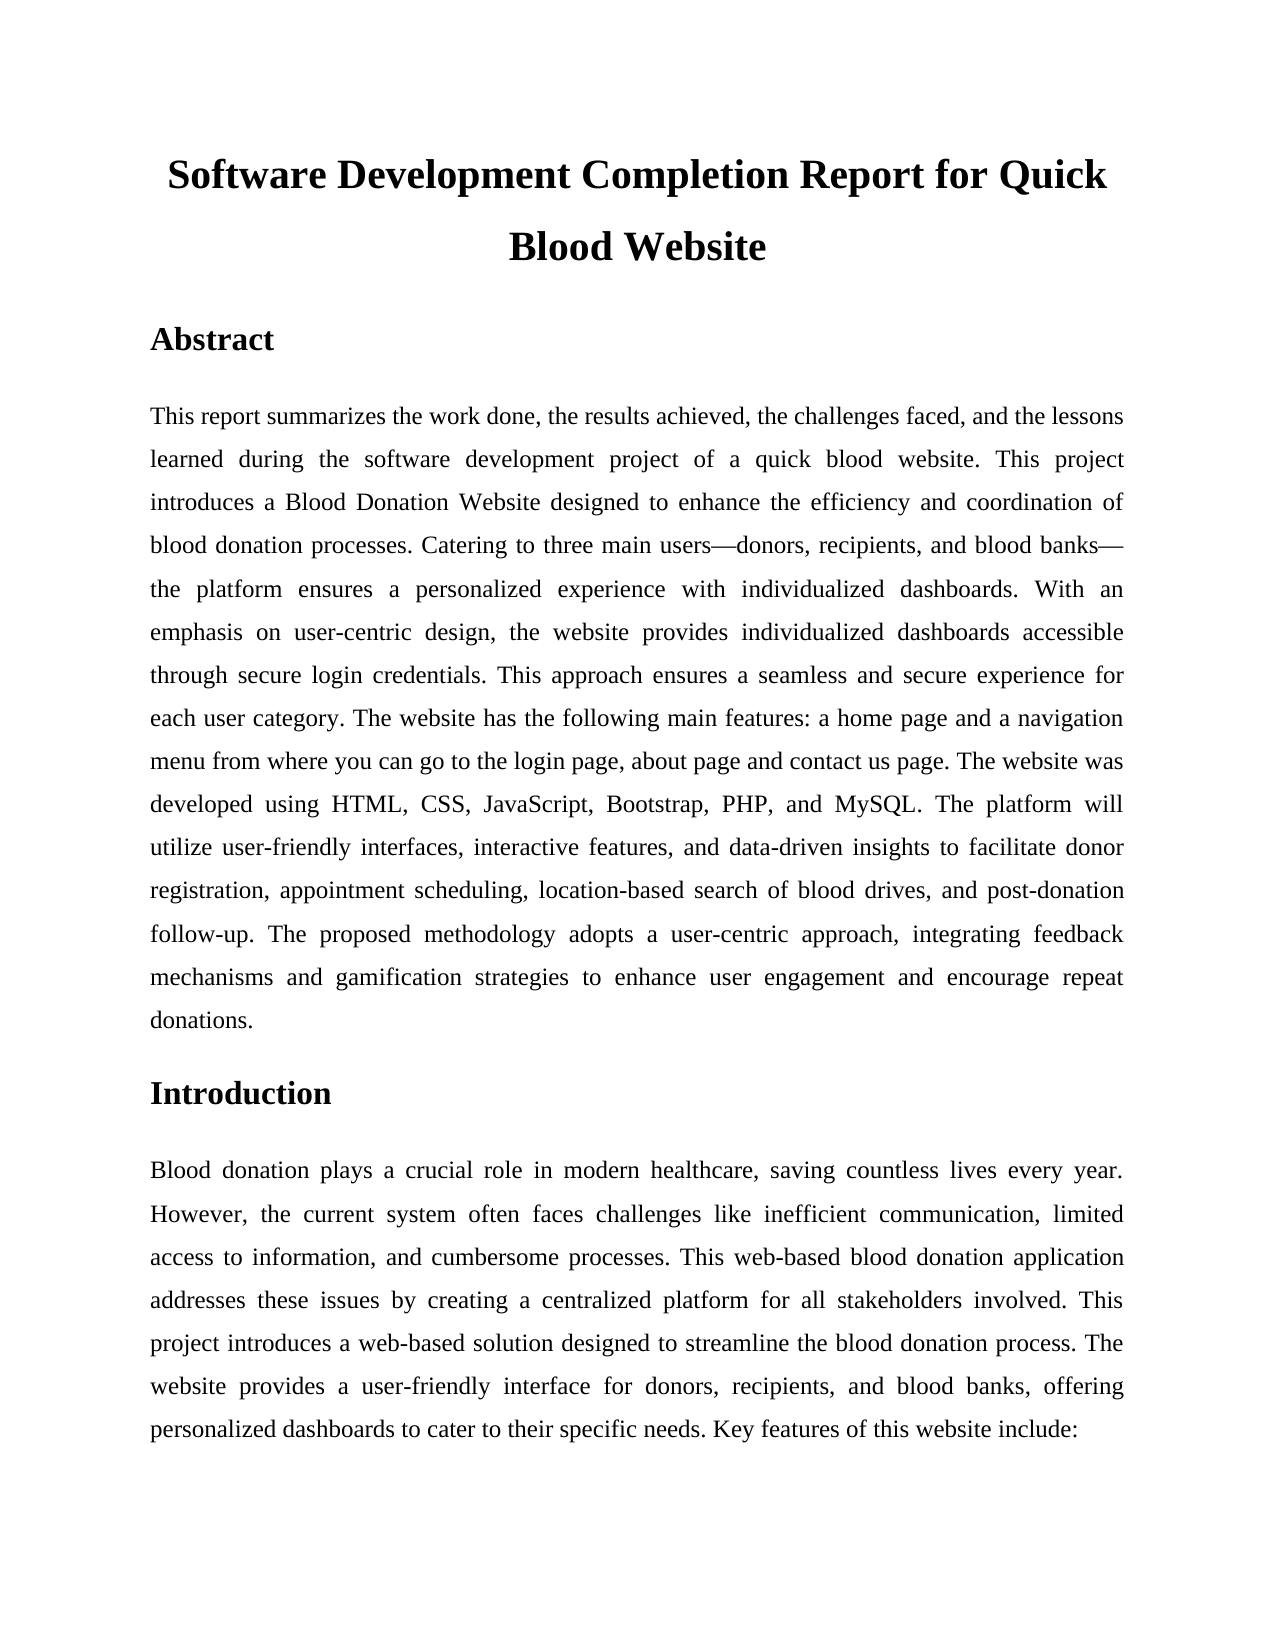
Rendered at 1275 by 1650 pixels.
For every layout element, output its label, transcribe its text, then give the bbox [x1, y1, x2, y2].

text This report summarizes the work done, the results achieved, the challenges faced, and the lessons learned during the software development project of a quick blood website. This project introduces a Blood Donation Website designed to enhance the efficiency and coordination of blood donation processes. Catering to three main users—donors, recipients, and blood banks—the platform ensures a personalized experience with individualized dashboards. With an emphasis on user-centric design, the website provides individualized dashboards accessible through secure login credentials. This approach ensures a seamless and secure experience for each user category. The website has the following main features: a home page and a navigation menu from where you can go to the login page, about page and contact us page. The website was developed using HTML, CSS, JavaScript, Bootstrap, PHP, and MySQL. The platform will utilize user-friendly interfaces, interactive features, and data-driven insights to facilitate donor registration, appointment scheduling, location-based search of blood drives, and post-donation follow-up. The proposed methodology adopts a user-centric approach, integrating feedback mechanisms and gamification strategies to enhance user engagement and encourage repeat donations. [150, 401, 1125, 1034]
text Introduction [150, 1073, 1125, 1111]
text Abstract [150, 319, 1125, 357]
text Software Development Completion Report for Quick Blood Website [150, 150, 1125, 270]
text Blood donation plays a crucial role in modern healthcare, saving countless lives every year. However, the current system often faces challenges like inefficient communication, limited access to information, and cumbersome processes. This web-based blood donation application addresses these issues by creating a centralized platform for all stakeholders involved. This project introduces a web-based solution designed to streamline the blood donation process. The website provides a user-friendly interface for donors, recipients, and blood banks, offering personalized dashboards to cater to their specific needs. Key features of this website include: [150, 1156, 1125, 1443]
